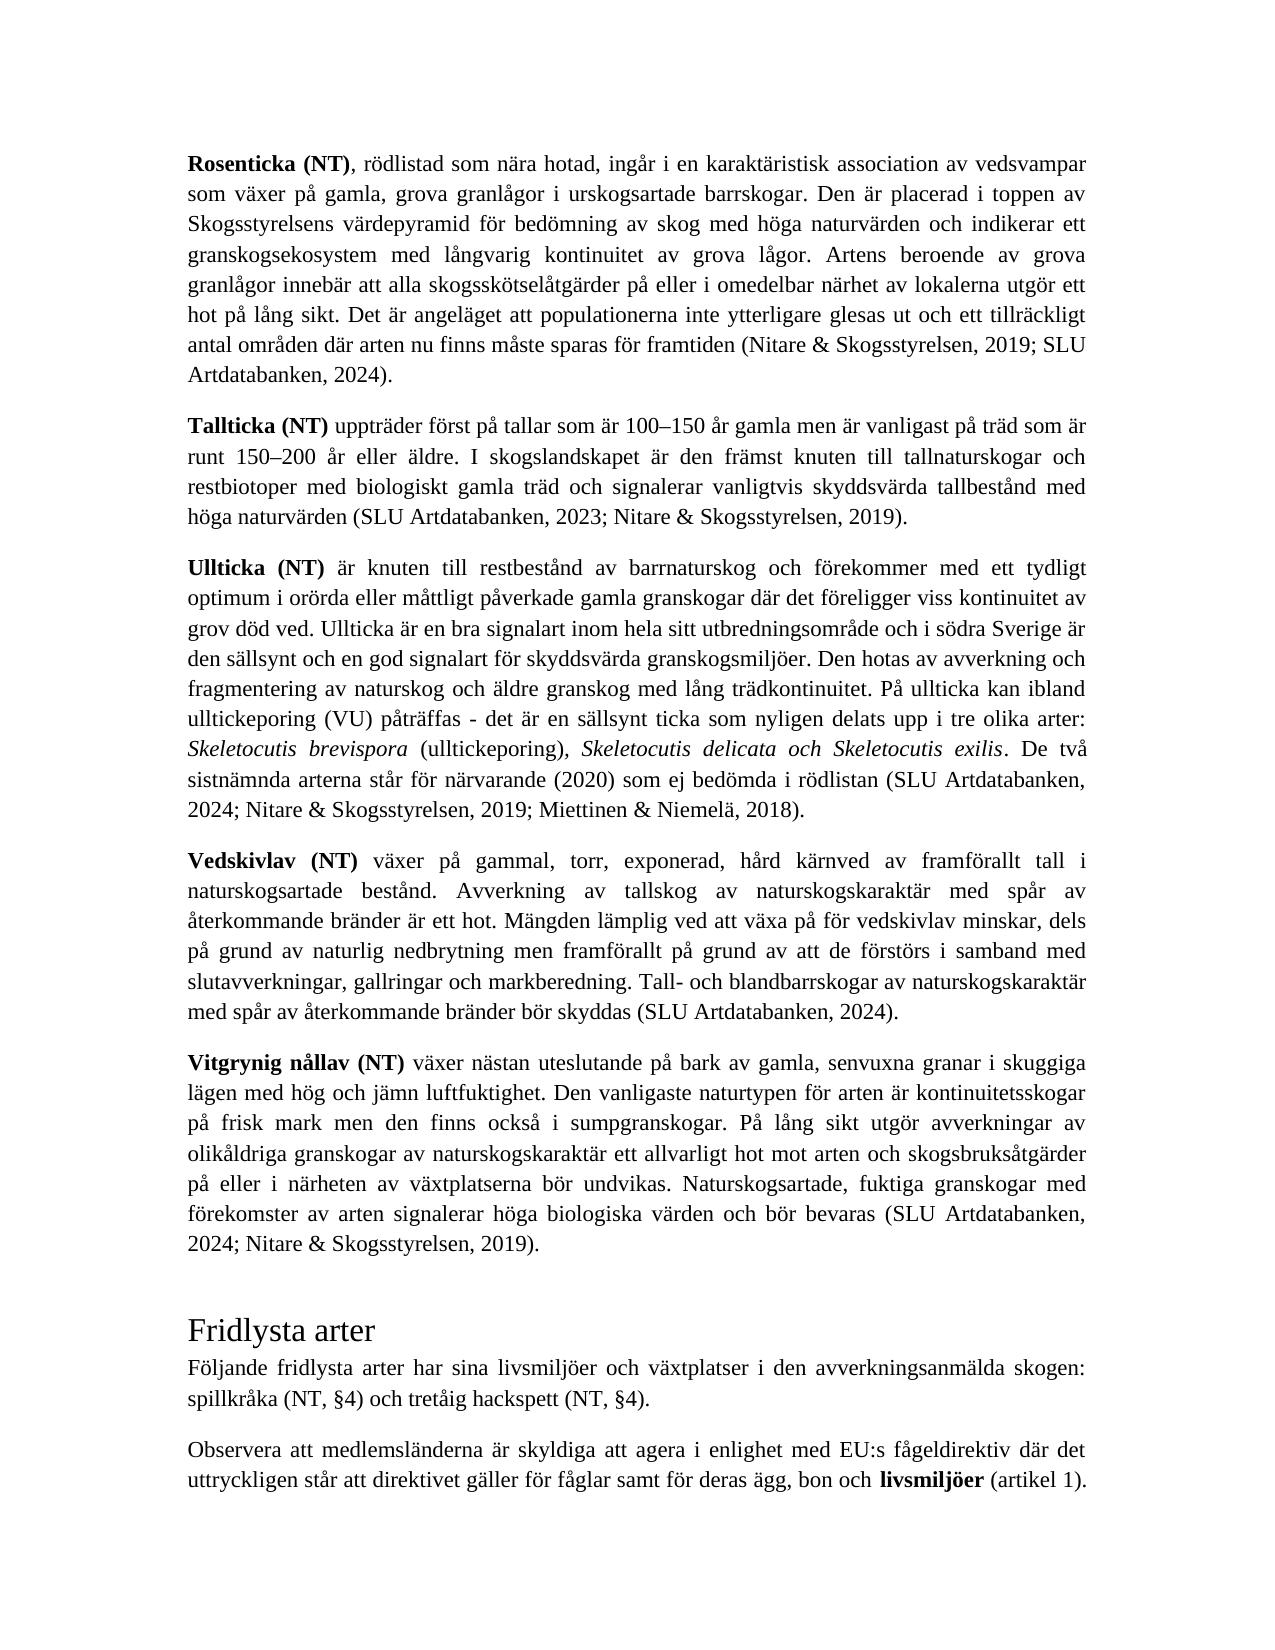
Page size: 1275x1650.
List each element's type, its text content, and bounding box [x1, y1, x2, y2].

text Vitgrynig nållav (NT) växer nästan uteslutande på bark av gamla, senvuxna granar i skuggiga lägen med hög och jämn luftfuktighet. Den vanligaste naturtypen för arten är kontinuitetsskogar på frisk mark men den finns också i sumpgranskogar. På lång sikt utgör avverkningar av olikåldriga granskogar av naturskogskaraktär ett allvarligt hot mot arten och skogsbruksåtgärder på eller i närheten av växtplatserna bör undvikas. Naturskogsartade, fuktiga granskogar med förekomster av arten signalerar höga biologiska värden och bör bevaras (SLU Artdatabanken, 2024; Nitare & Skogsstyrelsen, 2019). [187, 1049, 1087, 1257]
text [187, 1436, 1087, 1492]
text Följande fridlysta arter har sina livsmiljöer och växtplatser i den avverkningsanmälda skogen: spillkråka (NT, §4) och tretåig hackspett (NT, §4). [187, 1354, 1087, 1411]
text Ullticka (NT) är knuten till restbestånd av barrnaturskog och förekommer med ett tydligt optimum i orörda eller måttligt påverkade gamla granskogar där det föreligger viss kontinuitet av grov död ved. Ullticka är en bra signalart inom hela sitt utbredningsområde och i södra Sverige är den sällsynt och en god signalart för skyddsvärda granskogsmiljöer. Den hotas av avverkning och fragmentering av naturskog och äldre granskog med lång trädkontinuitet. På ullticka kan ibland ulltickeporing (VU) påträffas - det är en sällsynt ticka som nyligen delats upp i tre olika arter: Skeletocutis brevispora (ulltickeporing), Skeletocutis delicata och Skeletocutis exilis. De två sistnämnda arterna står för närvarande (2020) som ej bedömda i rödlistan (SLU Artdatabanken, 2024; Nitare & Skogsstyrelsen, 2019; Miettinen & Niemelä, 2018). [187, 554, 1087, 822]
text Rosenticka (NT), rödlistad som nära hotad, ingår i en karaktäristisk association av vedsvampar som växer på gamla, grova granlågor i urskogsartade barrskogar. Den är placerad i toppen av Skogsstyrelsens värdepyramid för bedömning av skog med höga naturvärden och indikerar ett granskogsekosystem med långvarig kontinuitet av grova lågor. Artens beroende av grova granlågor innebär att alla skogsskötselåtgärder på eller i omedelbar närhet av lokalerna utgör ett hot på lång sikt. Det är angeläget att populationerna inte ytterligare glesas ut och ett tillräckligt antal områden där arten nu finns måste sparas för framtiden (Nitare & Skogsstyrelsen, 2019; SLU Artdatabanken, 2024). [187, 150, 1087, 388]
text Tallticka (NT) uppträder först på tallar som är 100–150 år gamla men är vanligast på träd som är runt 150–200 år eller äldre. I skogslandskapet är den främst knuten till tallnaturskogar och restbiotoper med biologiskt gamla träd och signalerar vanligtvis skyddsvärda tallbestånd med höga naturvärden (SLU Artdatabanken, 2023; Nitare & Skogsstyrelsen, 2019). [187, 412, 1087, 529]
text Vedskivlav (NT) växer på gammal, torr, exponerad, hård kärnved av framförallt tall i naturskogsartade bestånd. Avverkning av tallskog av naturskogskaraktär med spår av återkommande bränder är ett hot. Mängden lämplig ved att växa på för vedskivlav minskar, dels på grund av naturlig nedbrytning men framförallt på grund av att de förstörs i samband med slutavverkningar, gallringar och markberedning. Tall- och blandbarrskogar av naturskogskaraktär med spår av återkommande bränder bör skyddas (SLU Artdatabanken, 2024). [187, 847, 1087, 1024]
subtitle Fridlysta arter [187, 1310, 1087, 1349]
